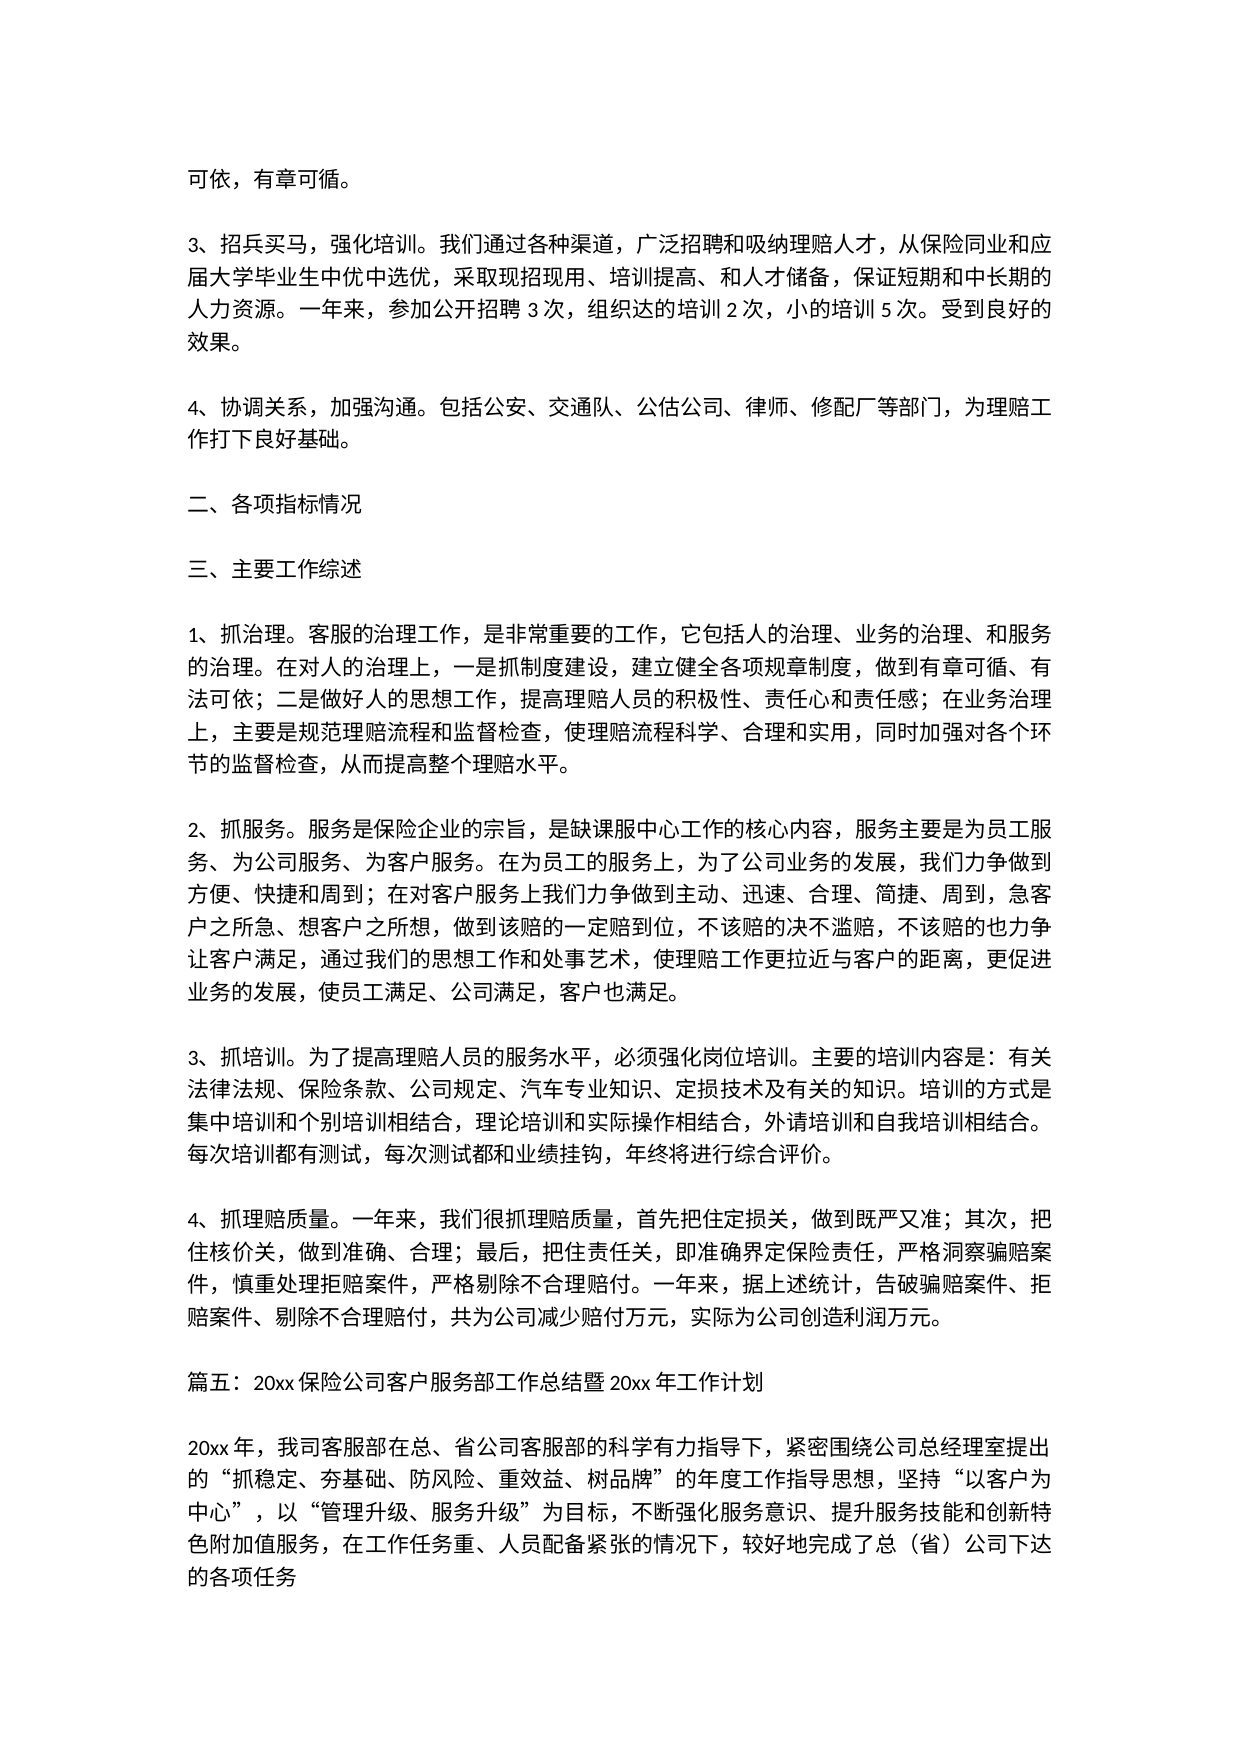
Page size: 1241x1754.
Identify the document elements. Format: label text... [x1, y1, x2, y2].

text 4、协调关系，加强沟通。包括公安、交通队、公估公司、律师、修配厂等部门，为理赔工作打下良好基础。 [187, 389, 1053, 454]
text 3、抓培训。为了提高理赔人员的服务水平，必须强化岗位培训。主要的培训内容是：有关法律法规、保险条款、公司规定、汽车专业知识、定损技术及有关的知识。培训的方式是：集中培训和个别培训相结合，理论培训和实际操作相结合，外请培训和自我培训相结合。每次培训都有测试，每次测试都和业绩挂钩，年终将进行综合评价。 [187, 1039, 1053, 1169]
text 二、各项指标情况 [187, 487, 1053, 519]
text 1、抓治理。客服的治理工作，是非常重要的工作，它包括人的治理、业务的治理、和服务的治理。在对人的治理上，一是抓制度建设，建立健全各项规章制度，做到有章可循、有法可依；二是做好人的思想工作，提高理赔人员的积极性、责任心和责任感；在业务治理上，主要是规范理赔流程和监督检查，使理赔流程科学、合理和实用，同时加强对各个环节的监督检查，从而提高整个理赔水平。 [187, 617, 1053, 779]
text 3、招兵买马，强化培训。我们通过各种渠道，广泛招聘和吸纳理赔人才，从保险同业和应届大学毕业生中优中选优，采取现招现用、培训提高、和人才储备，保证短期和中长期的人力资源。一年来，参加公开招聘3次，组织达的培训2次，小的培训5次。受到良好的效果。 [187, 227, 1053, 357]
text 20xx年，我司客服部在总、省公司客服部的科学有力指导下，紧密围绕公司总经理室提出的“抓稳定、夯基础、防风险、重效益、树品牌”的年度工作指导思想，坚持“以客户为中心”，以“管理升级、服务升级”为目标，不断强化服务意识、提升服务技能和创新特色附加值服务，在工作任务重、人员配备紧张的情况下，较好地完成了总（省）公司下达的各项任务 [187, 1429, 1053, 1592]
text 4、抓理赔质量。一年来，我们很抓理赔质量，首先把住定损关，做到既严又准；其次，把住核价关，做到准确、合理；最后，把住责任关，即准确界定保险责任，严格洞察骗赔案件，慎重处理拒赔案件，严格剔除不合理赔付。一年来，据上述统计，告破骗赔案件、拒赔案件、剔除不合理赔付，共为公司减少赔付万元，实际为公司创造利润万元。 [187, 1202, 1053, 1332]
text 三、主要工作综述 [187, 552, 1053, 584]
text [187, 162, 1053, 194]
text 篇五：20xx保险公司客户服务部工作总结暨20xx年工作计划 [187, 1364, 1053, 1397]
text 2、抓服务。服务是保险企业的宗旨，是缺课服中心工作的核心内容，服务主要是为员工服务、为公司服务、为客户服务。在为员工的服务上，为了公司业务的发展，我们力争做到方便、快捷和周到；在对客户服务上我们力争做到主动、迅速、合理、简捷、周到，急客户之所急、想客户之所想，做到该赔的一定赔到位，不该赔的决不滥赔，不该赔的也力争让客户满足，通过我们的思想工作和处事艺术，使理赔工作更拉近与客户的距离，更促进业务的发展，使员工满足、公司满足，客户也满足。 [187, 812, 1053, 1007]
